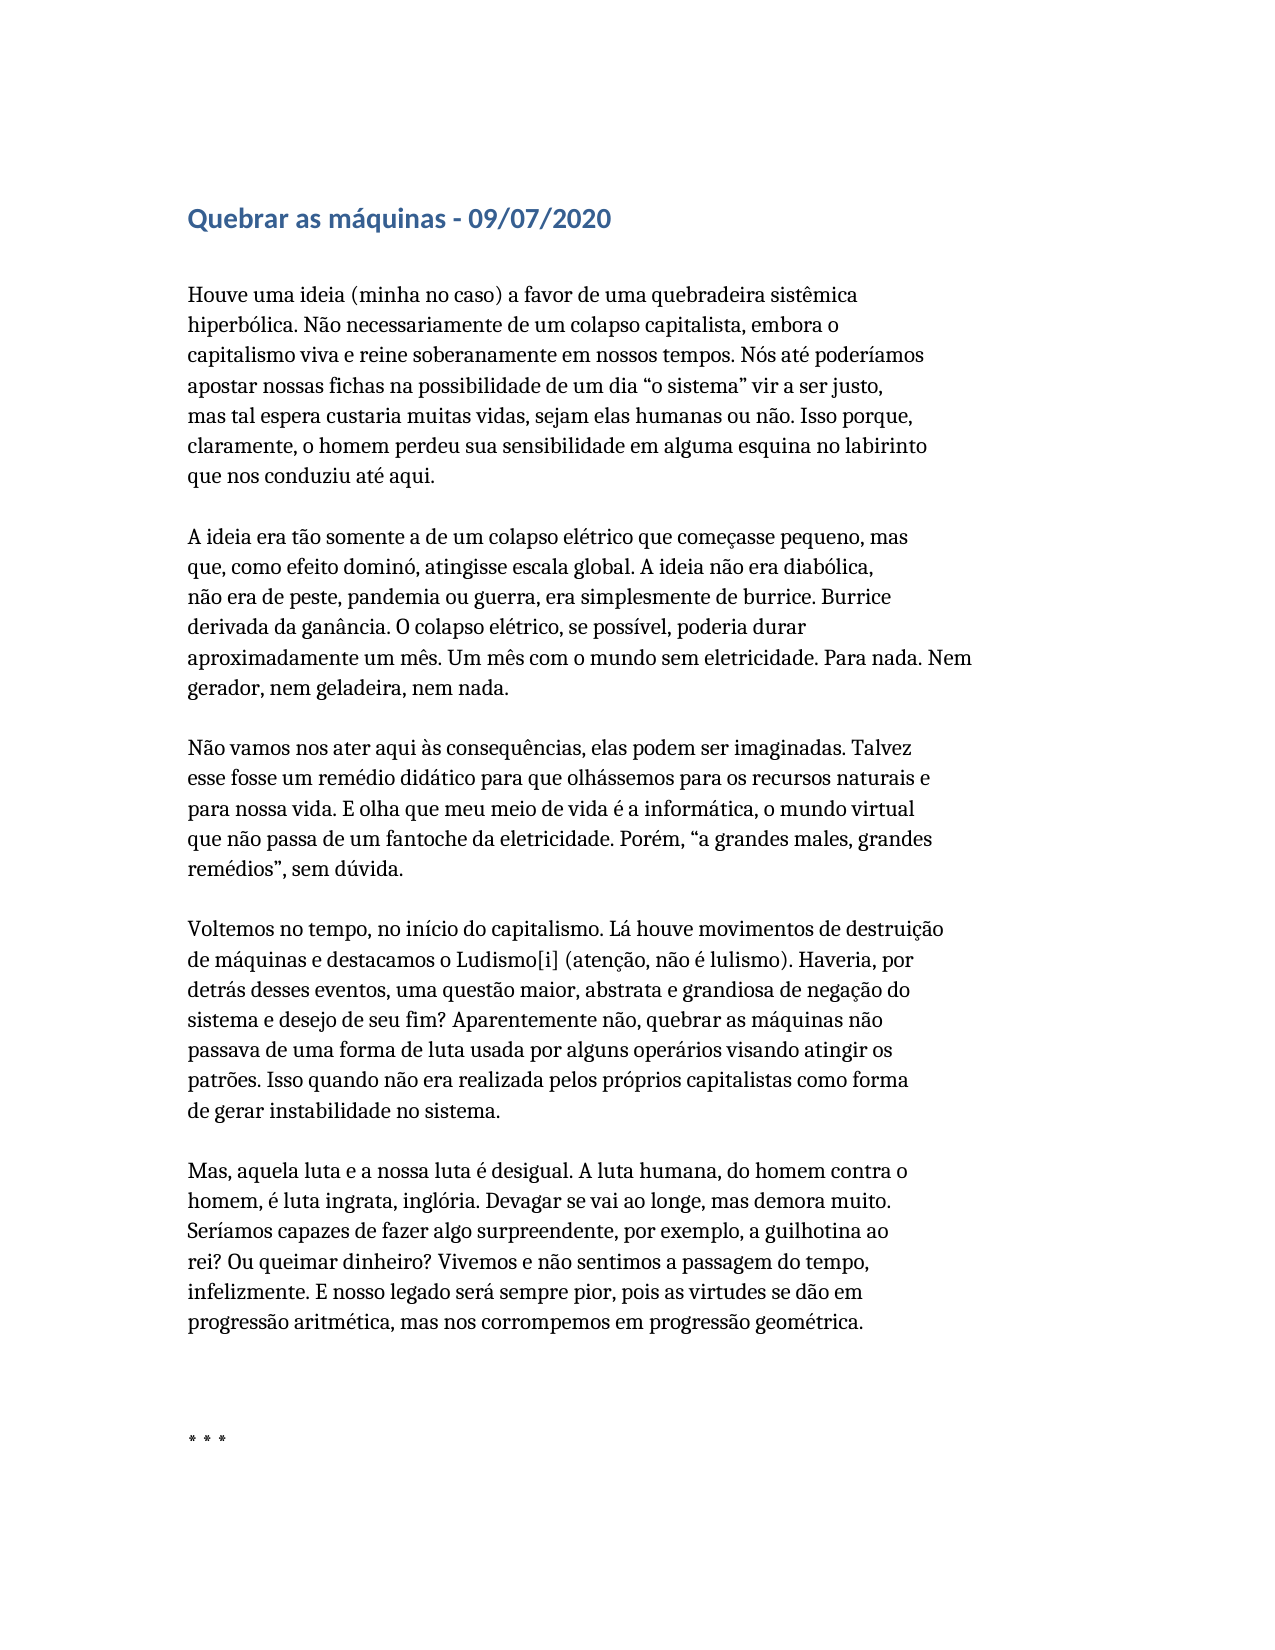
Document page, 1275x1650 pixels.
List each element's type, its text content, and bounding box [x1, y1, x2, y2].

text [187, 282, 1087, 1486]
subtitle Quebrar as máquinas - 09/07/2020 [187, 200, 1087, 277]
